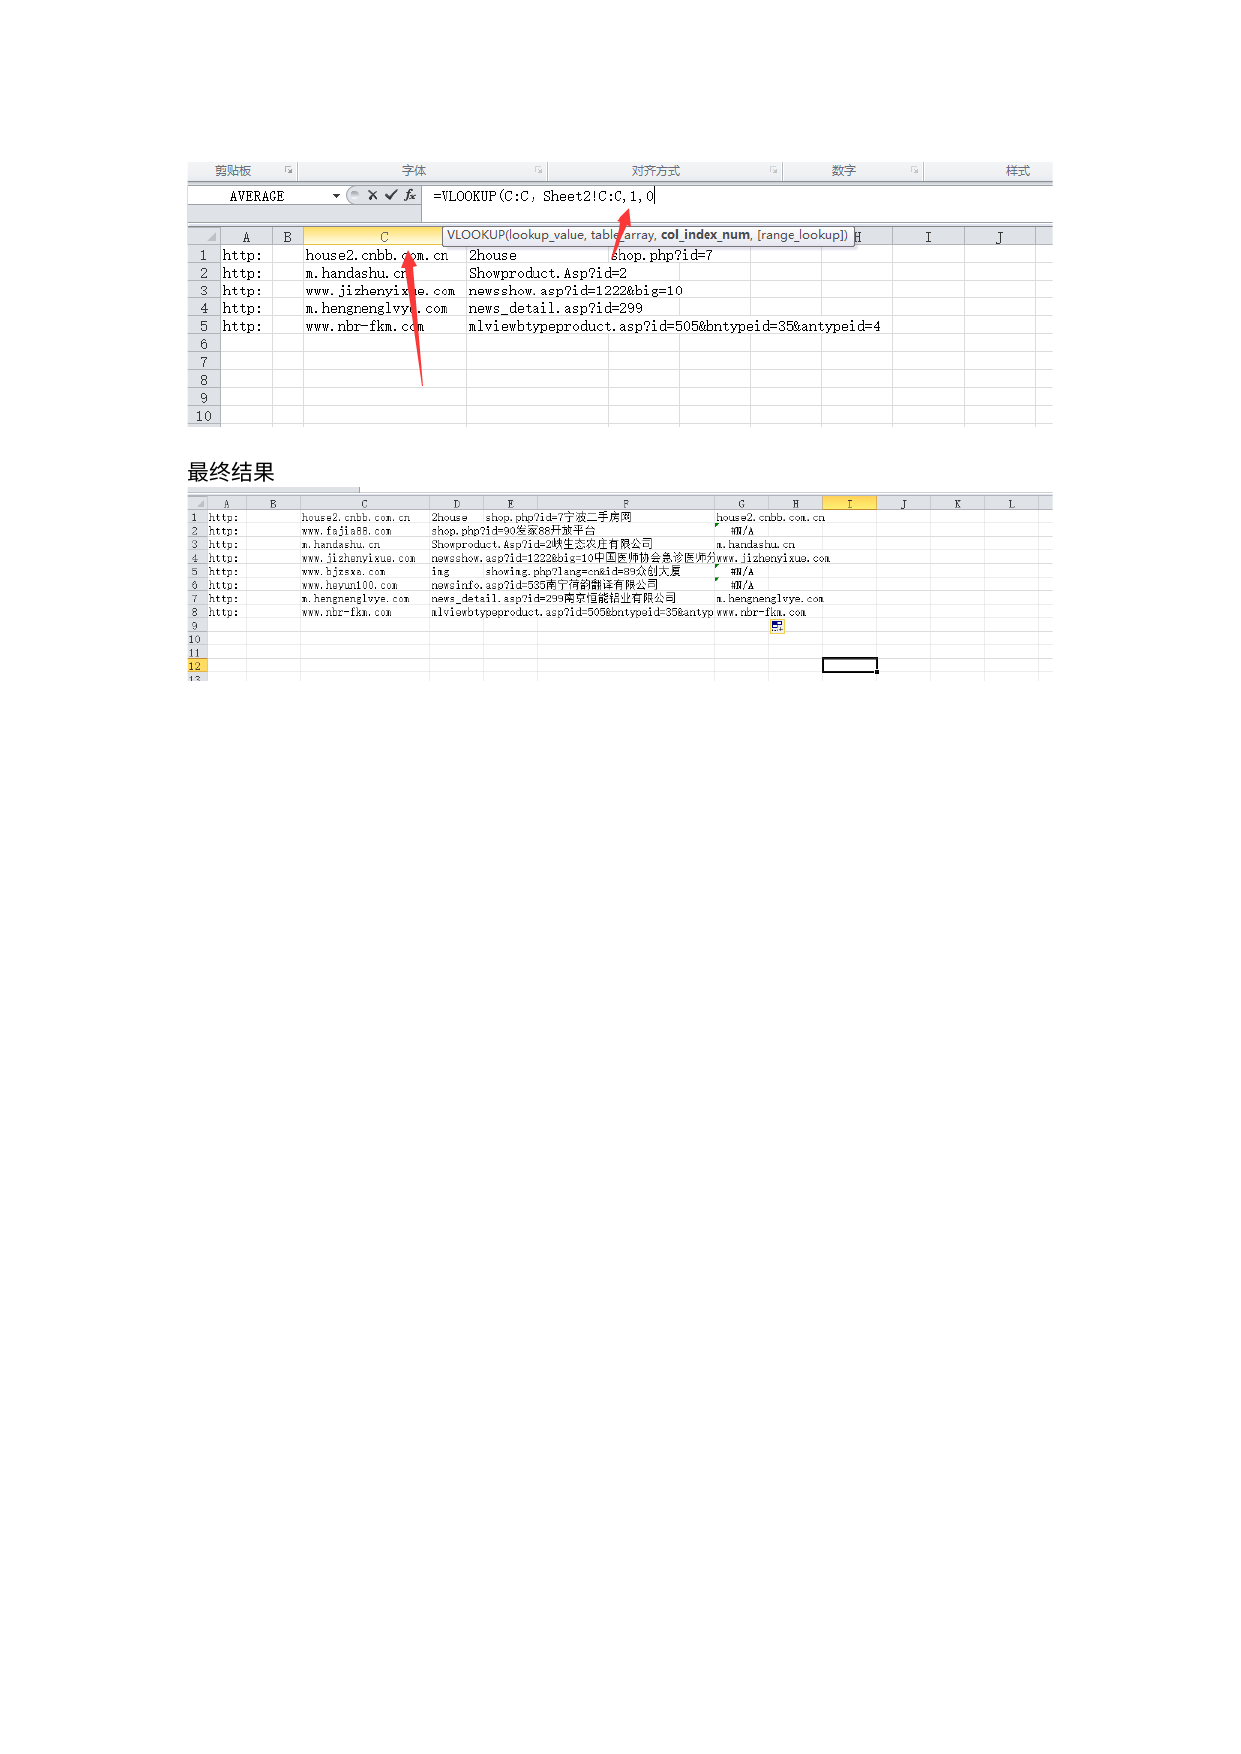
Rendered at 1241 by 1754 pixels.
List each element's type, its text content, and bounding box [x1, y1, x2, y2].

picture [187, 487, 1053, 681]
text 最终结果 [187, 454, 1053, 487]
picture [187, 162, 1053, 427]
